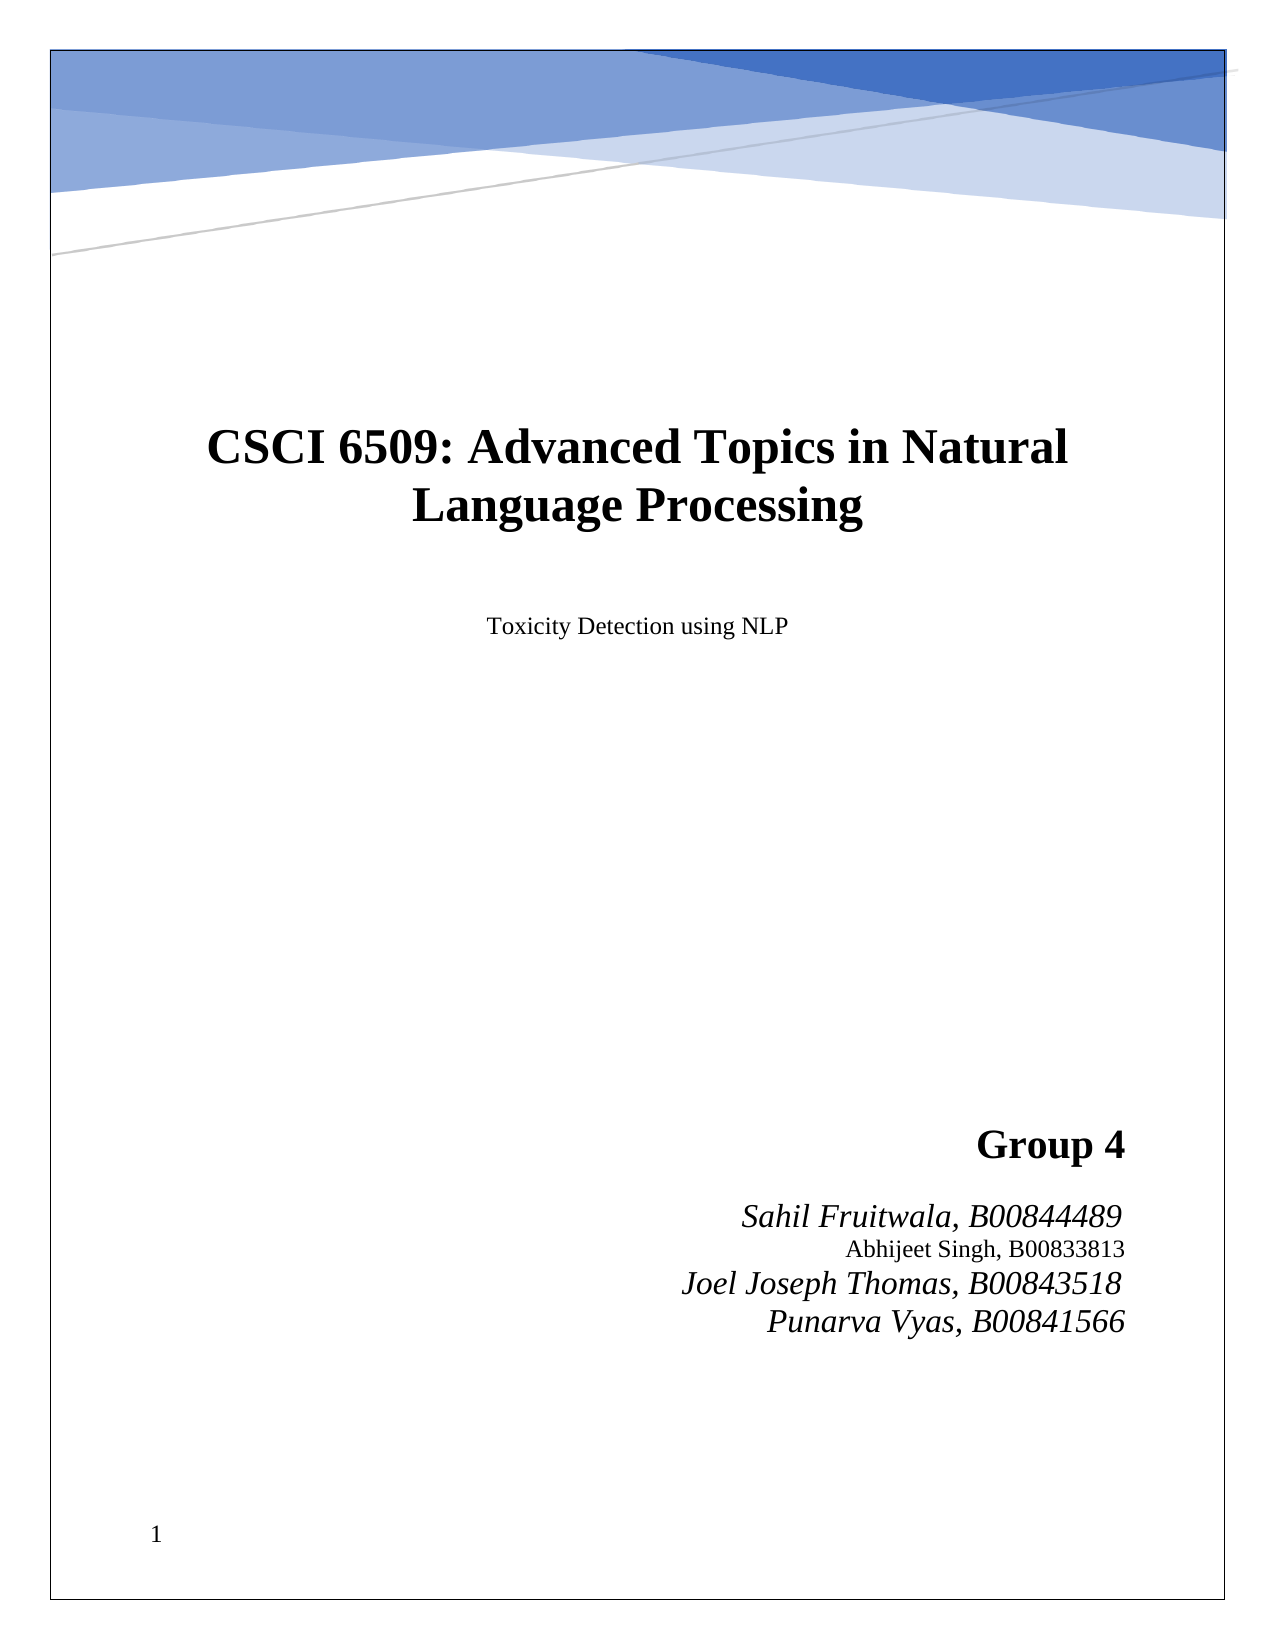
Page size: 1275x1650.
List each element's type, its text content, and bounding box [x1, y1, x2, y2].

text Joel Joseph Thomas, B00843518 [150, 1263, 1125, 1301]
picture [51, 51, 1224, 273]
text Sahil Fruitwala, B00844489 [150, 1196, 1125, 1234]
picture [50, 49, 1239, 273]
text CSCI 6509: Advanced Topics in Natural Language Processing [150, 417, 1125, 532]
text Group 4 [150, 1119, 1125, 1167]
text Punarva Vyas, B00841566 [150, 1301, 1125, 1339]
